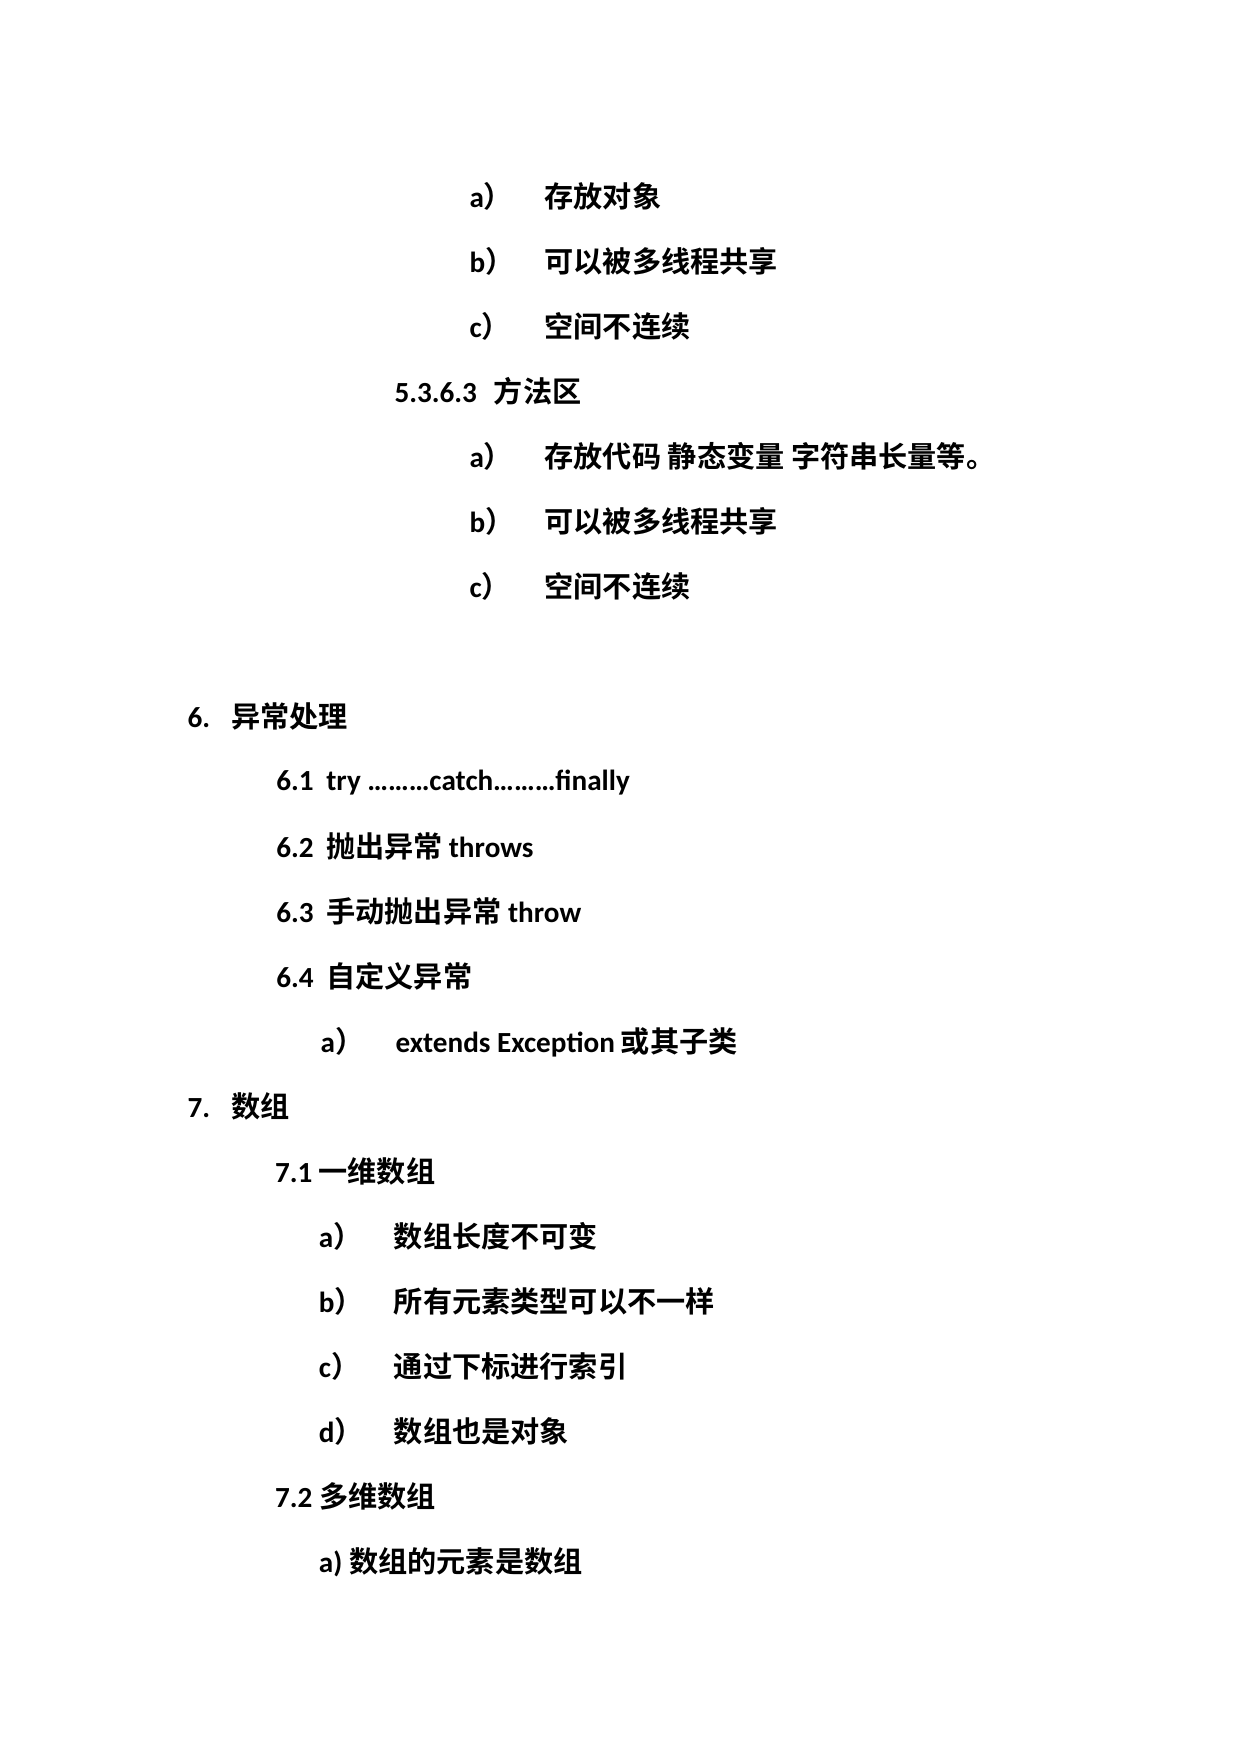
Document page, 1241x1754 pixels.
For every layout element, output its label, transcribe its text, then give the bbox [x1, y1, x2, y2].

list 抛出异常throws [276, 812, 1053, 877]
list 数组也是对象 [319, 1397, 1053, 1462]
list 数组 [187, 1072, 1053, 1137]
list 自定义异常 [276, 942, 1053, 1007]
list 所有元素类型可以不一样 [319, 1267, 1053, 1332]
text a) 数组的元素是数组 [275, 1527, 1053, 1592]
list 空间不连续 [469, 552, 1053, 617]
text 7.2 多维数组 [231, 1462, 1053, 1527]
list 通过下标进行索引 [319, 1332, 1053, 1397]
list 可以被多线程共享 [469, 487, 1053, 552]
list 手动抛出异常 throw [276, 877, 1053, 942]
list extends Exception或其子类 [320, 1007, 1053, 1072]
list 存放代码 静态变量 字符串长量等。 [469, 422, 1053, 487]
list 空间不连续 [469, 292, 1053, 357]
list 可以被多线程共享 [469, 227, 1053, 292]
list 方法区 [394, 357, 1053, 422]
list try ………catch………finally [276, 747, 1053, 812]
list 异常处理 [187, 682, 1053, 747]
list 存放对象 [469, 162, 1053, 227]
list 7.1一维数组 [231, 1137, 1053, 1202]
list 数组长度不可变 [319, 1202, 1053, 1267]
